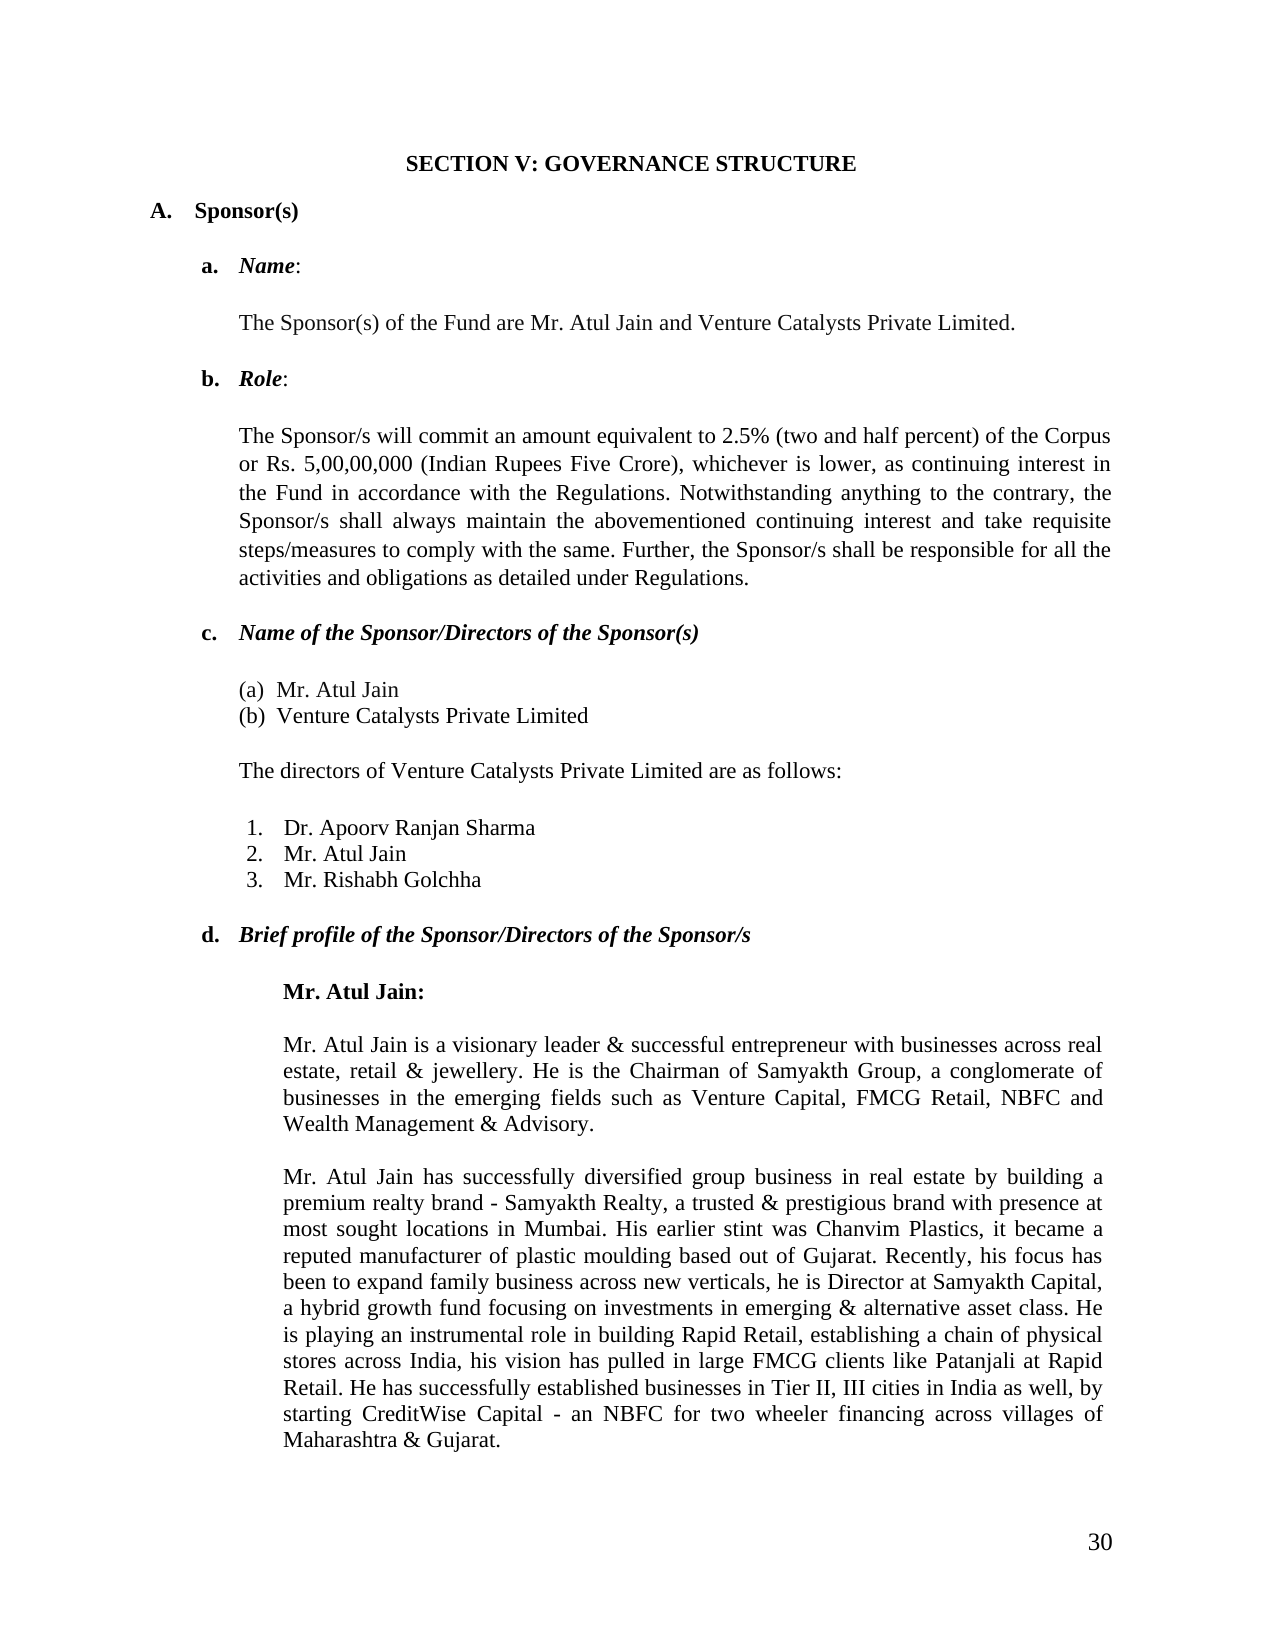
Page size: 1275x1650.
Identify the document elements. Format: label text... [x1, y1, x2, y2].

list The Sponsor(s) of the Fund are Mr. Atul Jain and Venture Catalysts Private Limited. [239, 308, 1112, 335]
list Mr. Atul Jain has successfully diversified group business in real estate by building a premium realty brand - Samyakth Realty, a trusted & prestigious brand with presence at most sought locations in Mumbai. His earlier stint was Chanvim Plastics, it became a reputed manufacturer of plastic moulding based out of Gujarat. Recently, his focus has been to expand family business across new verticals, he is Director at Samyakth Capital, a hybrid growth fund focusing on investments in emerging & alternative asset class. He is playing an instrumental role in building Rapid Retail, establishing a chain of physical stores across India, his vision has pulled in large FMCG clients like Patanjali at Rapid Retail. He has successfully established businesses in Tier II, III cities in India as well, by starting CreditWise Capital - an NBFC for two wheeler financing across villages of Maharashtra & Gujarat. [283, 1163, 1104, 1453]
list Venture Catalysts Private Limited [239, 702, 1112, 728]
list Brief profile of the Sponsor/Directors of the Sponsor/s [201, 921, 1112, 948]
list Mr. Atul Jain [246, 840, 1105, 867]
list Mr. Atul Jain: [283, 978, 1104, 1004]
list Mr. Atul Jain is a visionary leader & successful entrepreneur with businesses across real estate, retail & jewellery. He is the Chairman of Samyakth Group, a conglomerate of businesses in the emerging fields such as Venture Capital, FMCG Retail, NBFC and Wealth Management & Advisory. [283, 1031, 1104, 1136]
list Role: [201, 365, 1112, 391]
list Mr. Atul Jain [239, 676, 1112, 702]
list Mr. Rishabh Golchha [246, 867, 1105, 893]
list Dr. Apoorv Ranjan Sharma [246, 814, 1105, 840]
list The directors of Venture Catalysts Private Limited are as follows: [239, 757, 1112, 783]
subtitle SECTION V: GOVERNANCE STRUCTURE [150, 150, 1112, 176]
list Name: [201, 252, 1112, 278]
list Name of the Sponsor/Directors of the Sponsor(s) [201, 619, 1112, 645]
list Sponsor(s) [150, 197, 1112, 223]
list The Sponsor/s will commit an amount equivalent to 2.5% (two and half percent) of the Corpus or Rs. 5,00,00,000 (Indian Rupees Five Crore), whichever is lower, as continuing interest in the Fund in accordance with the Regulations. Notwithstanding anything to the contrary, the Sponsor/s shall always maintain the abovementioned continuing interest and take requisite steps/measures to comply with the same. Further, the Sponsor/s shall be responsible for all the activities and obligations as detailed under Regulations. [239, 422, 1112, 591]
